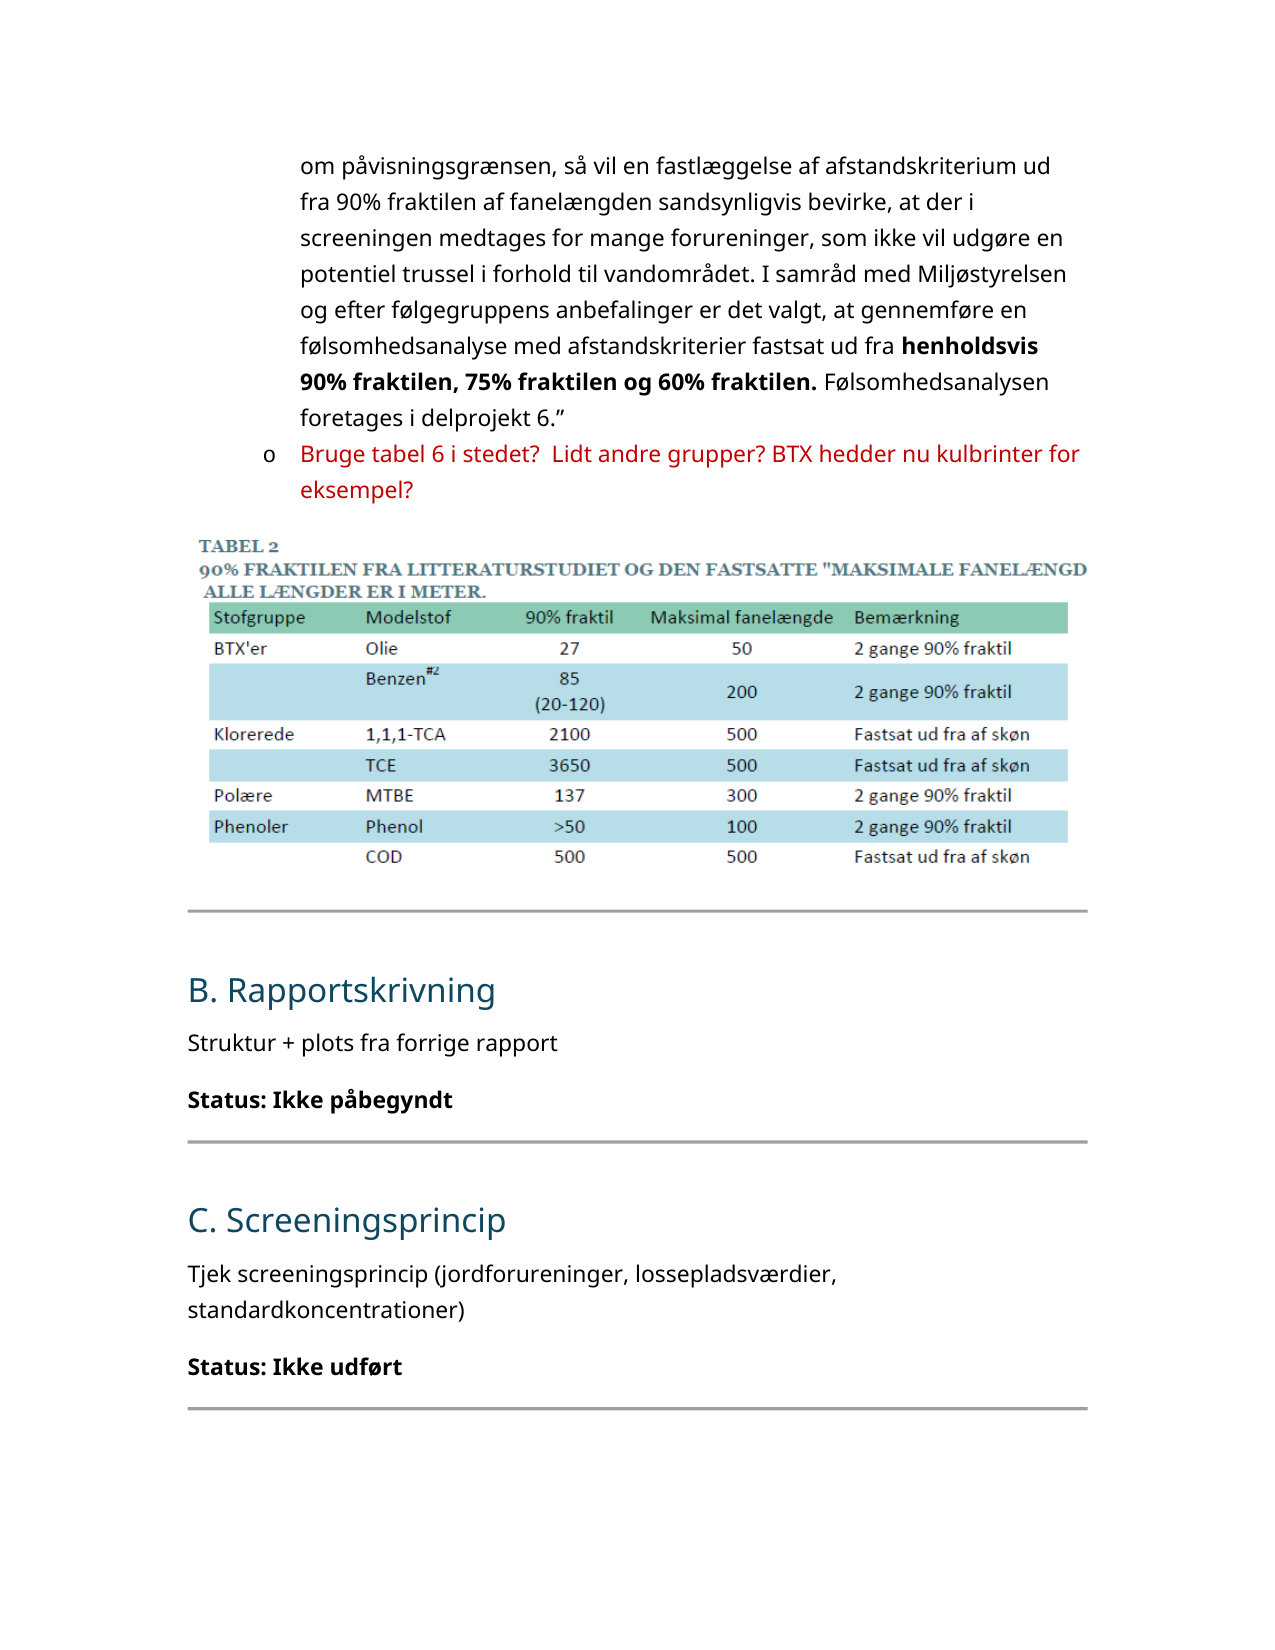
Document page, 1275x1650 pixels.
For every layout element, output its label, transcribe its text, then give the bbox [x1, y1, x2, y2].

subtitle C. Screeningsprincip [187, 1197, 1087, 1243]
text Status: Ikke udført [187, 1350, 1087, 1382]
text Status: Ikke påbegyndt [187, 1084, 1087, 1115]
text Struktur + plots fra forrige rapport [187, 1027, 1087, 1058]
text Tjek screeningsprincip (jordforureninger, lossepladsværdier, standardkoncentrationer) [187, 1258, 1087, 1325]
list Bruge tabel 6 i stedet? Lidt andre grupper? BTX hedder nu kulbrinter for eksempel? [262, 437, 1087, 505]
picture [187, 530, 1088, 884]
subtitle B. Rapportskrivning [187, 966, 1087, 1012]
